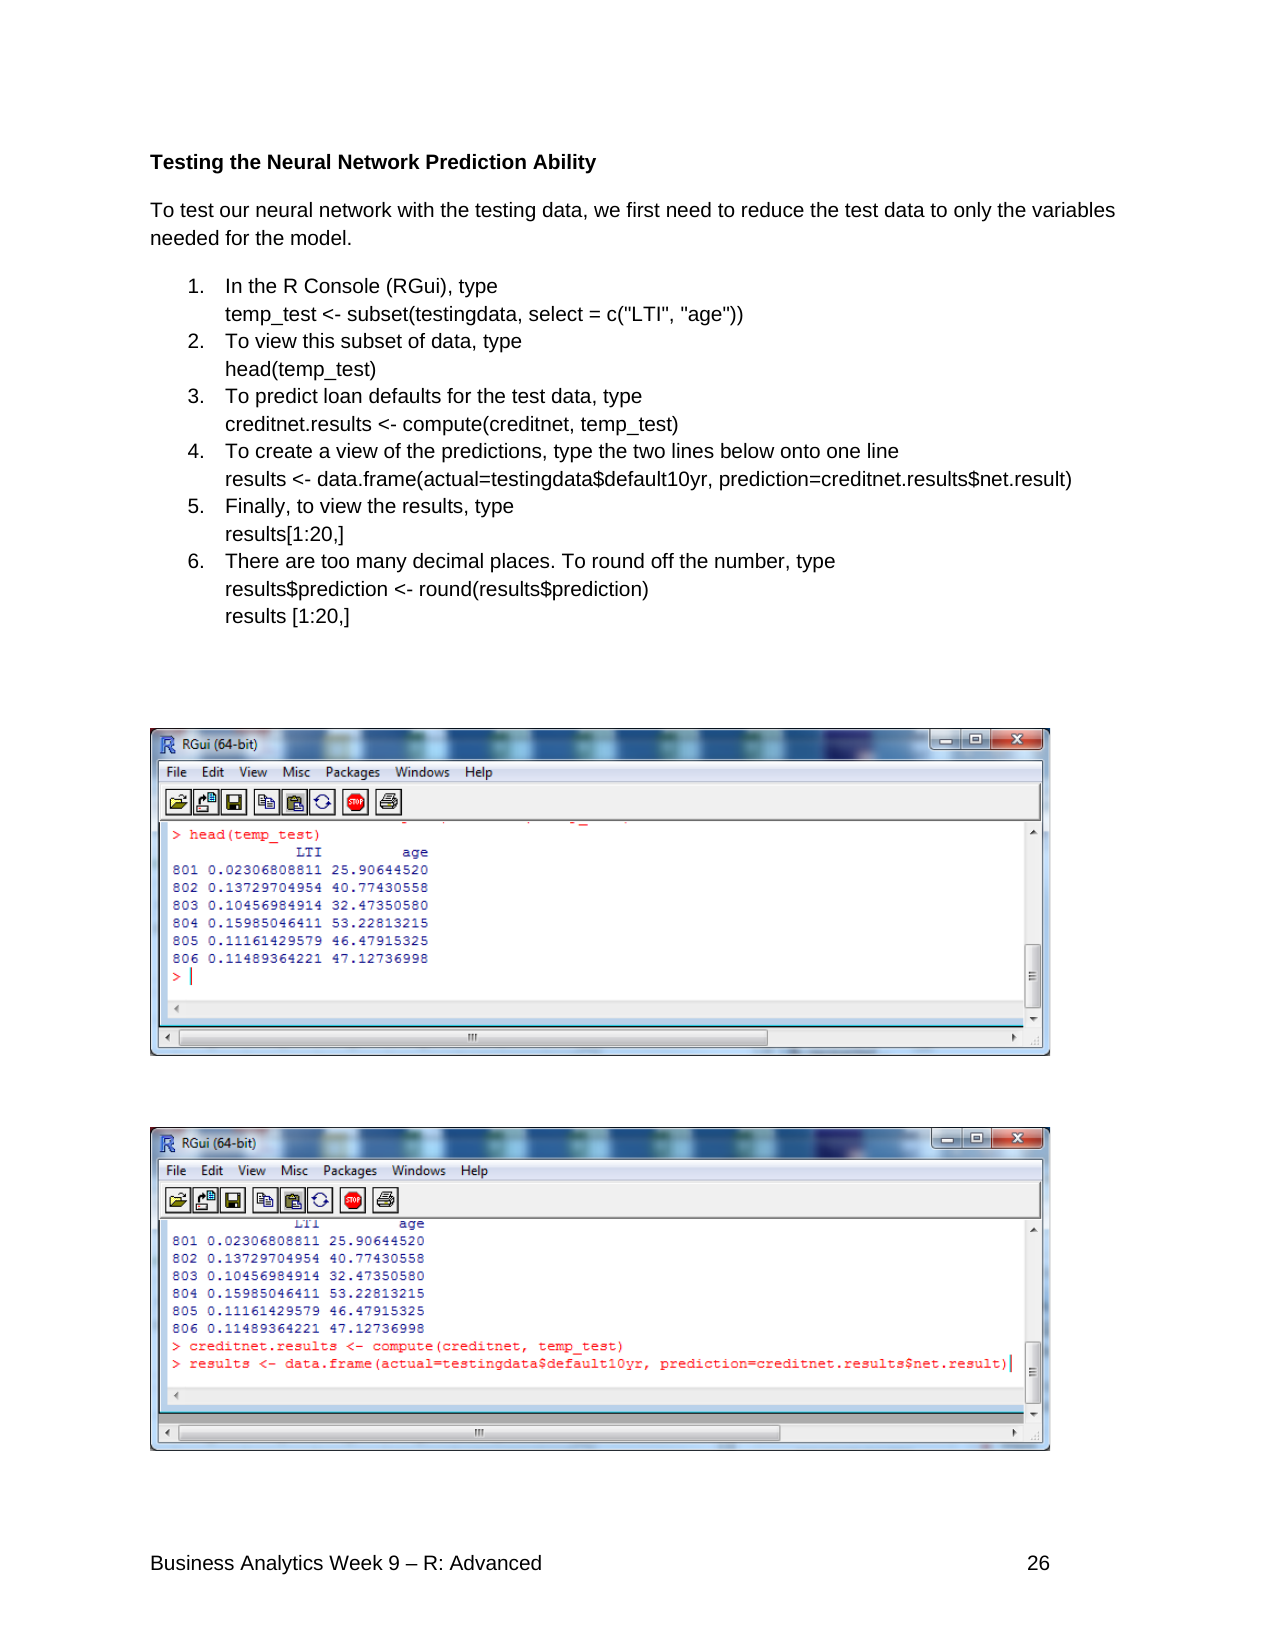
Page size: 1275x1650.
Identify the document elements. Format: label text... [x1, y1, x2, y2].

list To view this subset of data, type [187, 329, 1125, 353]
list To predict loan defaults for the test data, type [187, 384, 1125, 408]
list Finally, to view the results, type [187, 494, 1125, 518]
picture [150, 728, 1050, 1056]
list results$prediction <- round(results$prediction) [225, 577, 1125, 601]
list creditnet.results <- compute(creditnet, temp_test) [225, 412, 1125, 436]
list results[1:20,] [225, 522, 1125, 546]
list To create a view of the predictions, type the two lines below onto one line [187, 439, 1125, 463]
list In the R Console (RGui), type [187, 274, 1125, 298]
list There are too many decimal places. To round off the number, type [187, 549, 1125, 573]
list temp_test <- subset(testingdata, select = c("LTI", "age")) [225, 302, 1125, 326]
text Testing the Neural Network Prediction Ability [150, 150, 1125, 174]
list results <- data.frame(actual=testingdata$default10yr, prediction=creditnet.results$net.result) [225, 467, 1125, 491]
picture [150, 1127, 1050, 1451]
text To test our neural network with the testing data, we first need to reduce the test data to only the variables needed for the model. [150, 198, 1125, 250]
list results [1:20,] [225, 604, 1125, 628]
list head(temp_test) [225, 357, 1125, 381]
